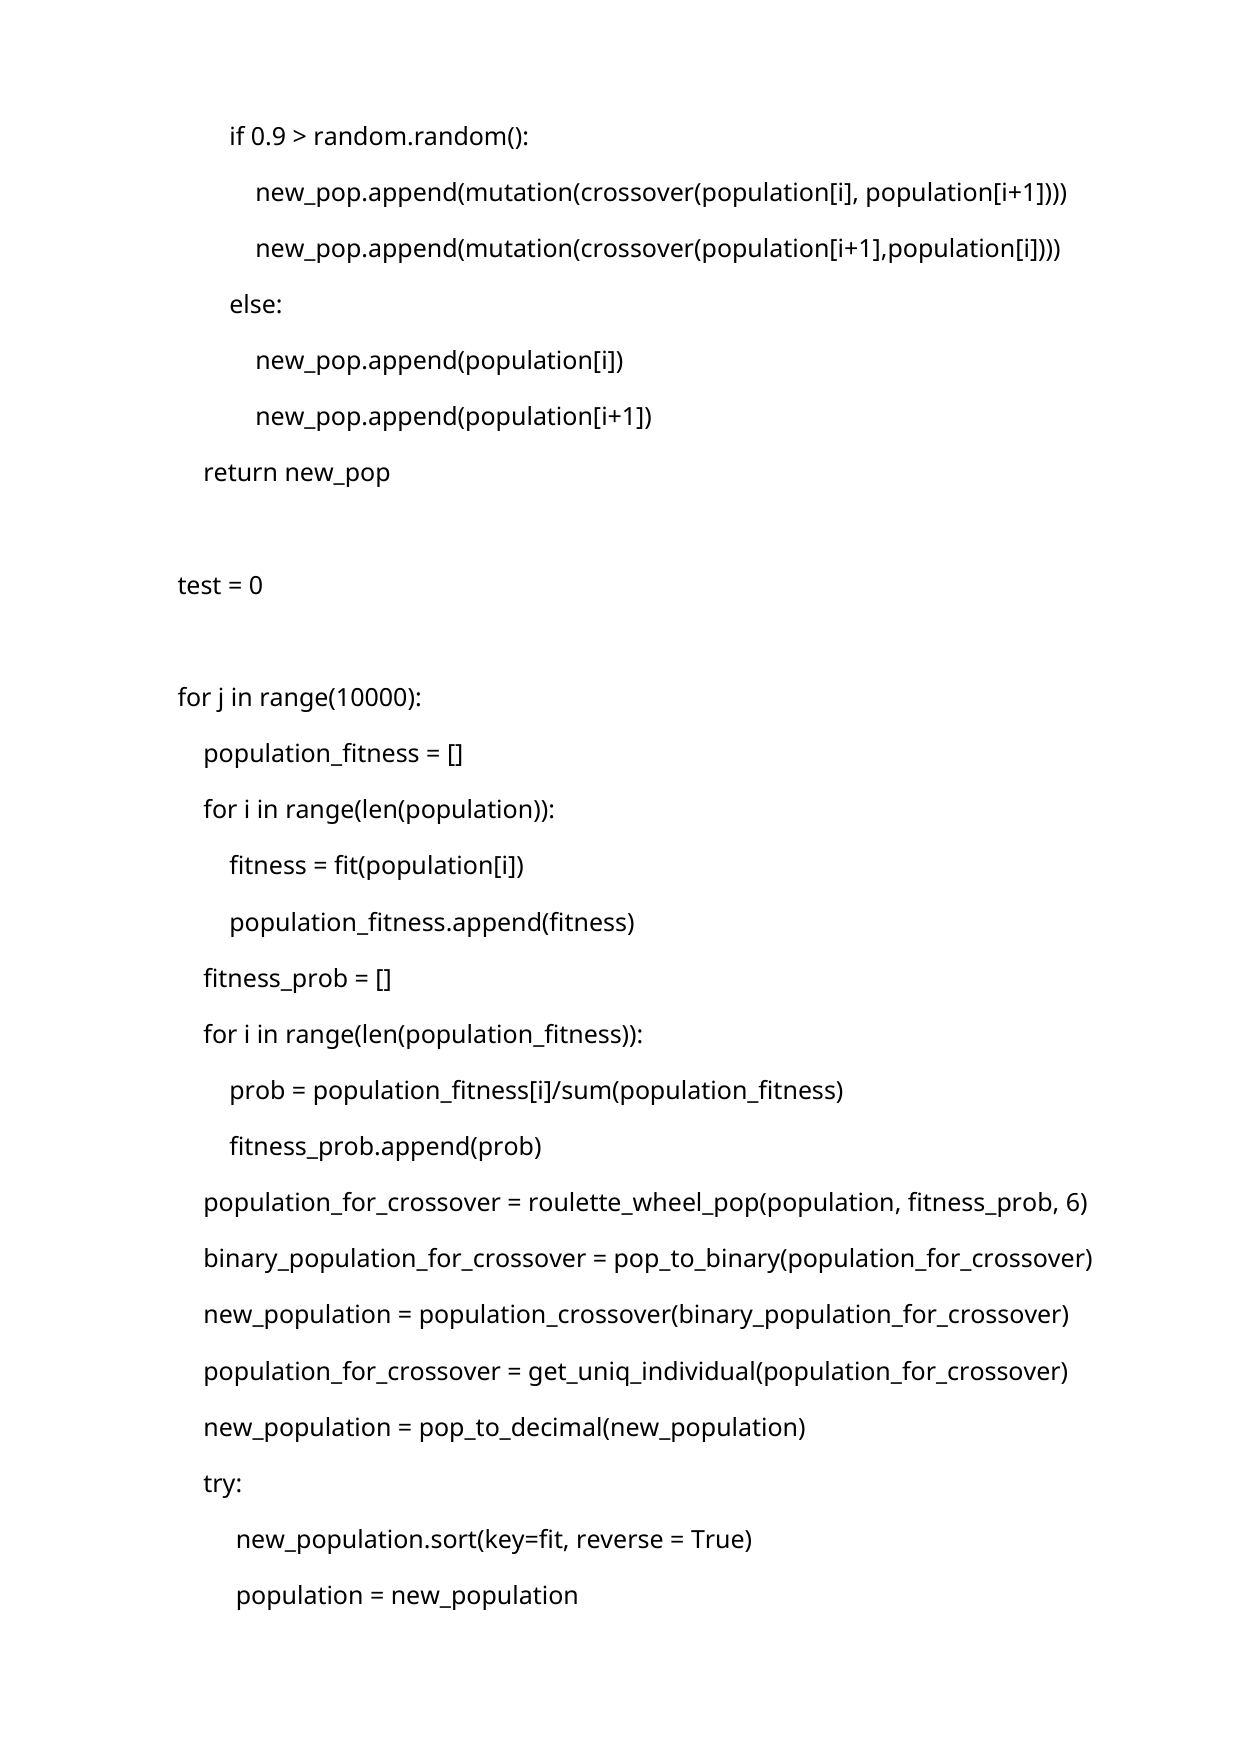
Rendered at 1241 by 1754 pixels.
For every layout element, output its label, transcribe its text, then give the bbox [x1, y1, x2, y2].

text new_pop.append(mutation(crossover(population[i], population[i+1]))) [177, 174, 1152, 208]
text if 0.9 > random.random(): [177, 118, 1152, 152]
text fitness = fit(population[i]) [177, 848, 1152, 882]
text new_pop.append(population[i]) [177, 343, 1152, 377]
text population_fitness = [] [177, 736, 1152, 770]
text try: [177, 1466, 1152, 1500]
text else: [177, 287, 1152, 321]
text for i in range(len(population)): [177, 792, 1152, 826]
text new_population = population_crossover(binary_population_for_crossover) [177, 1297, 1152, 1331]
text new_population = pop_to_decimal(new_population) [177, 1409, 1152, 1443]
text for i in range(len(population_fitness)): [177, 1016, 1152, 1051]
text population_for_crossover = get_uniq_individual(population_for_crossover) [177, 1353, 1152, 1387]
text for j in range(10000): [177, 679, 1152, 714]
text fitness_prob = [] [177, 960, 1152, 994]
text test = 0 [177, 567, 1152, 601]
text binary_population_for_crossover = pop_to_binary(population_for_crossover) [177, 1241, 1152, 1275]
text population_fitness.append(fitness) [177, 904, 1152, 938]
text population_for_crossover = roulette_wheel_pop(population, fitness_prob, 6) [177, 1185, 1152, 1219]
text prob = population_fitness[i]/sum(population_fitness) [177, 1073, 1152, 1107]
text return new_pop [177, 455, 1152, 489]
text population = new_population [177, 1578, 1152, 1612]
text fitness_prob.append(prob) [177, 1129, 1152, 1163]
text new_population.sort(key=fit, reverse = True) [177, 1522, 1152, 1556]
text new_pop.append(mutation(crossover(population[i+1],population[i]))) [177, 230, 1152, 264]
text new_pop.append(population[i+1]) [177, 399, 1152, 433]
